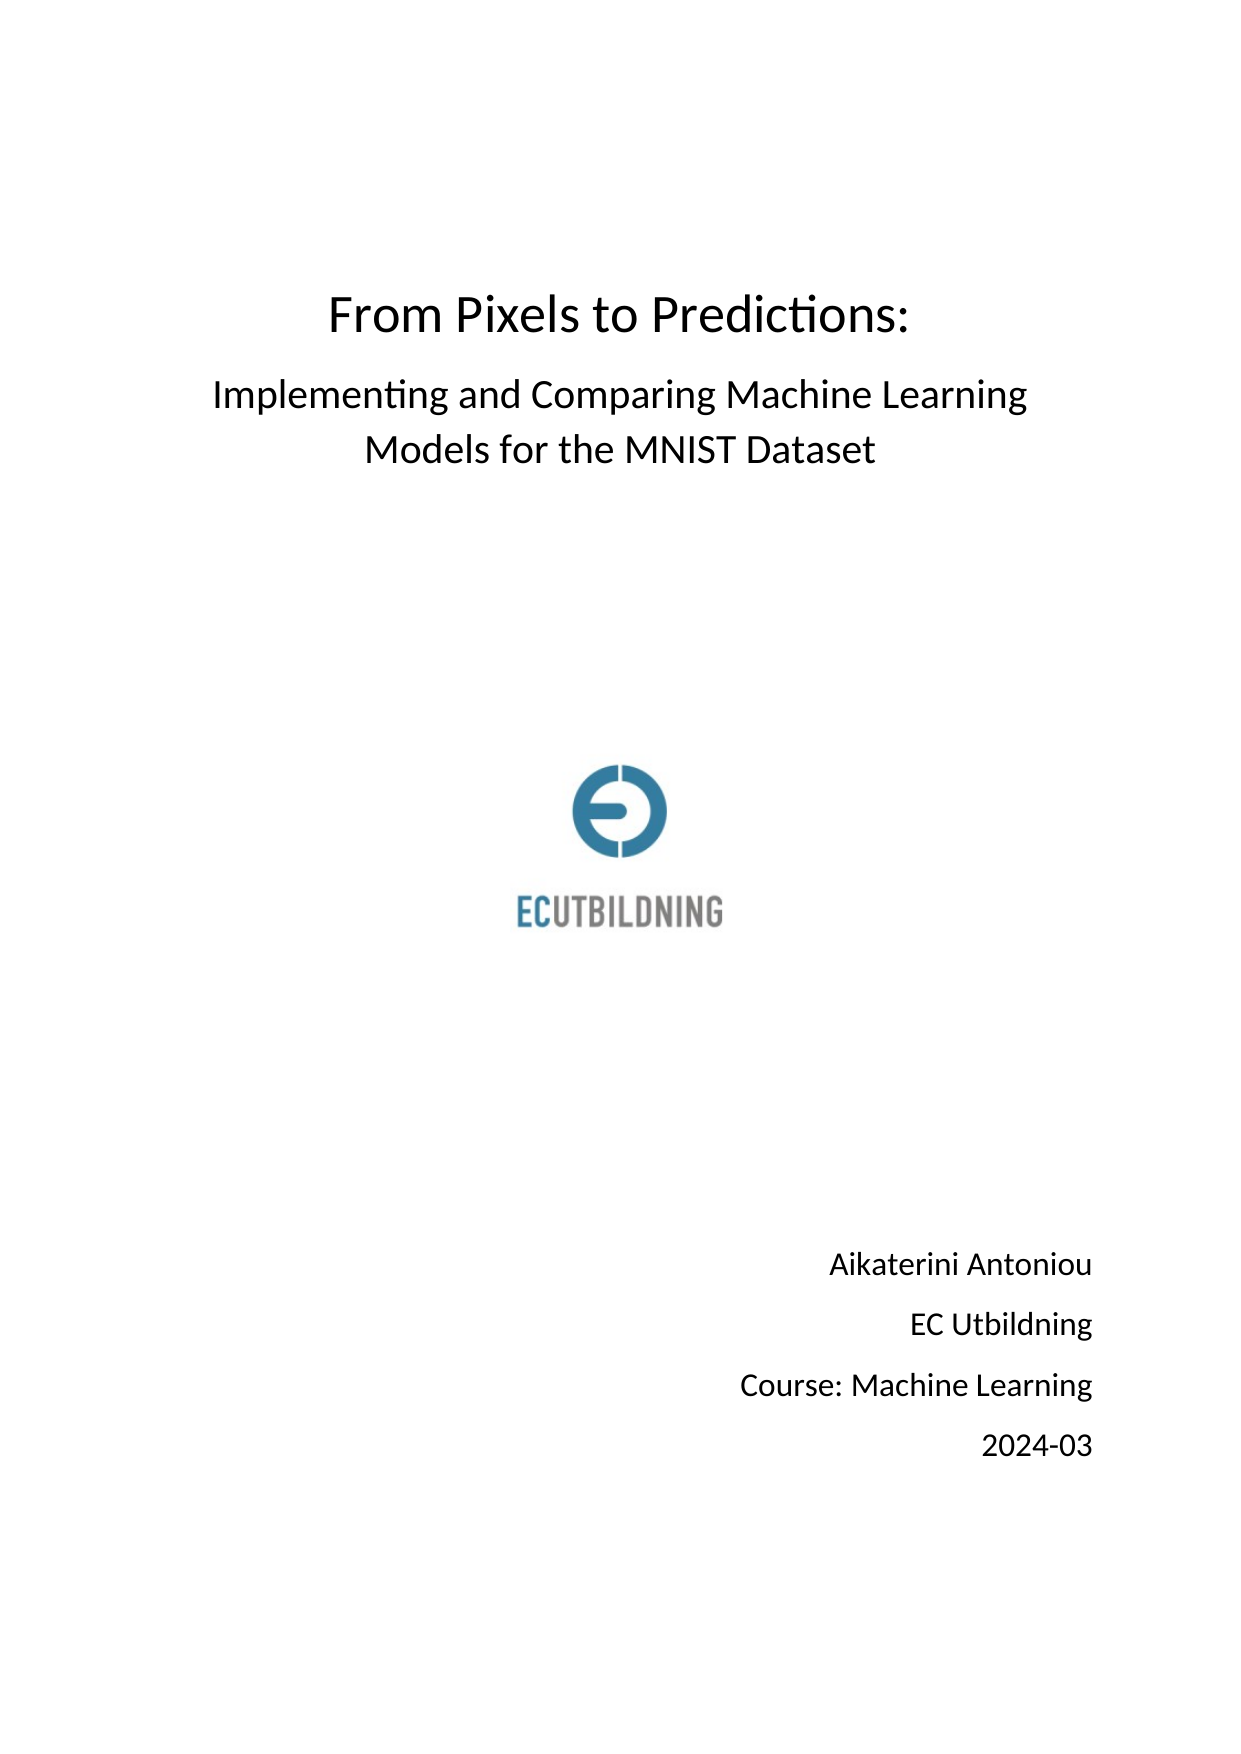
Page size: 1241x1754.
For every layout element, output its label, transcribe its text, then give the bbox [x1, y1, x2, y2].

text From Pixels to Predictions: [148, 280, 1093, 346]
text EC Utbildning [148, 1303, 1093, 1344]
text Implementing and Comparing Machine Learning Models for the MNIST Dataset [148, 368, 1093, 473]
picture [510, 738, 725, 953]
text 2024-03 [148, 1424, 1093, 1465]
text Course: Machine Learning [148, 1364, 1093, 1404]
text Aikaterini Antoniou [148, 1243, 1093, 1283]
